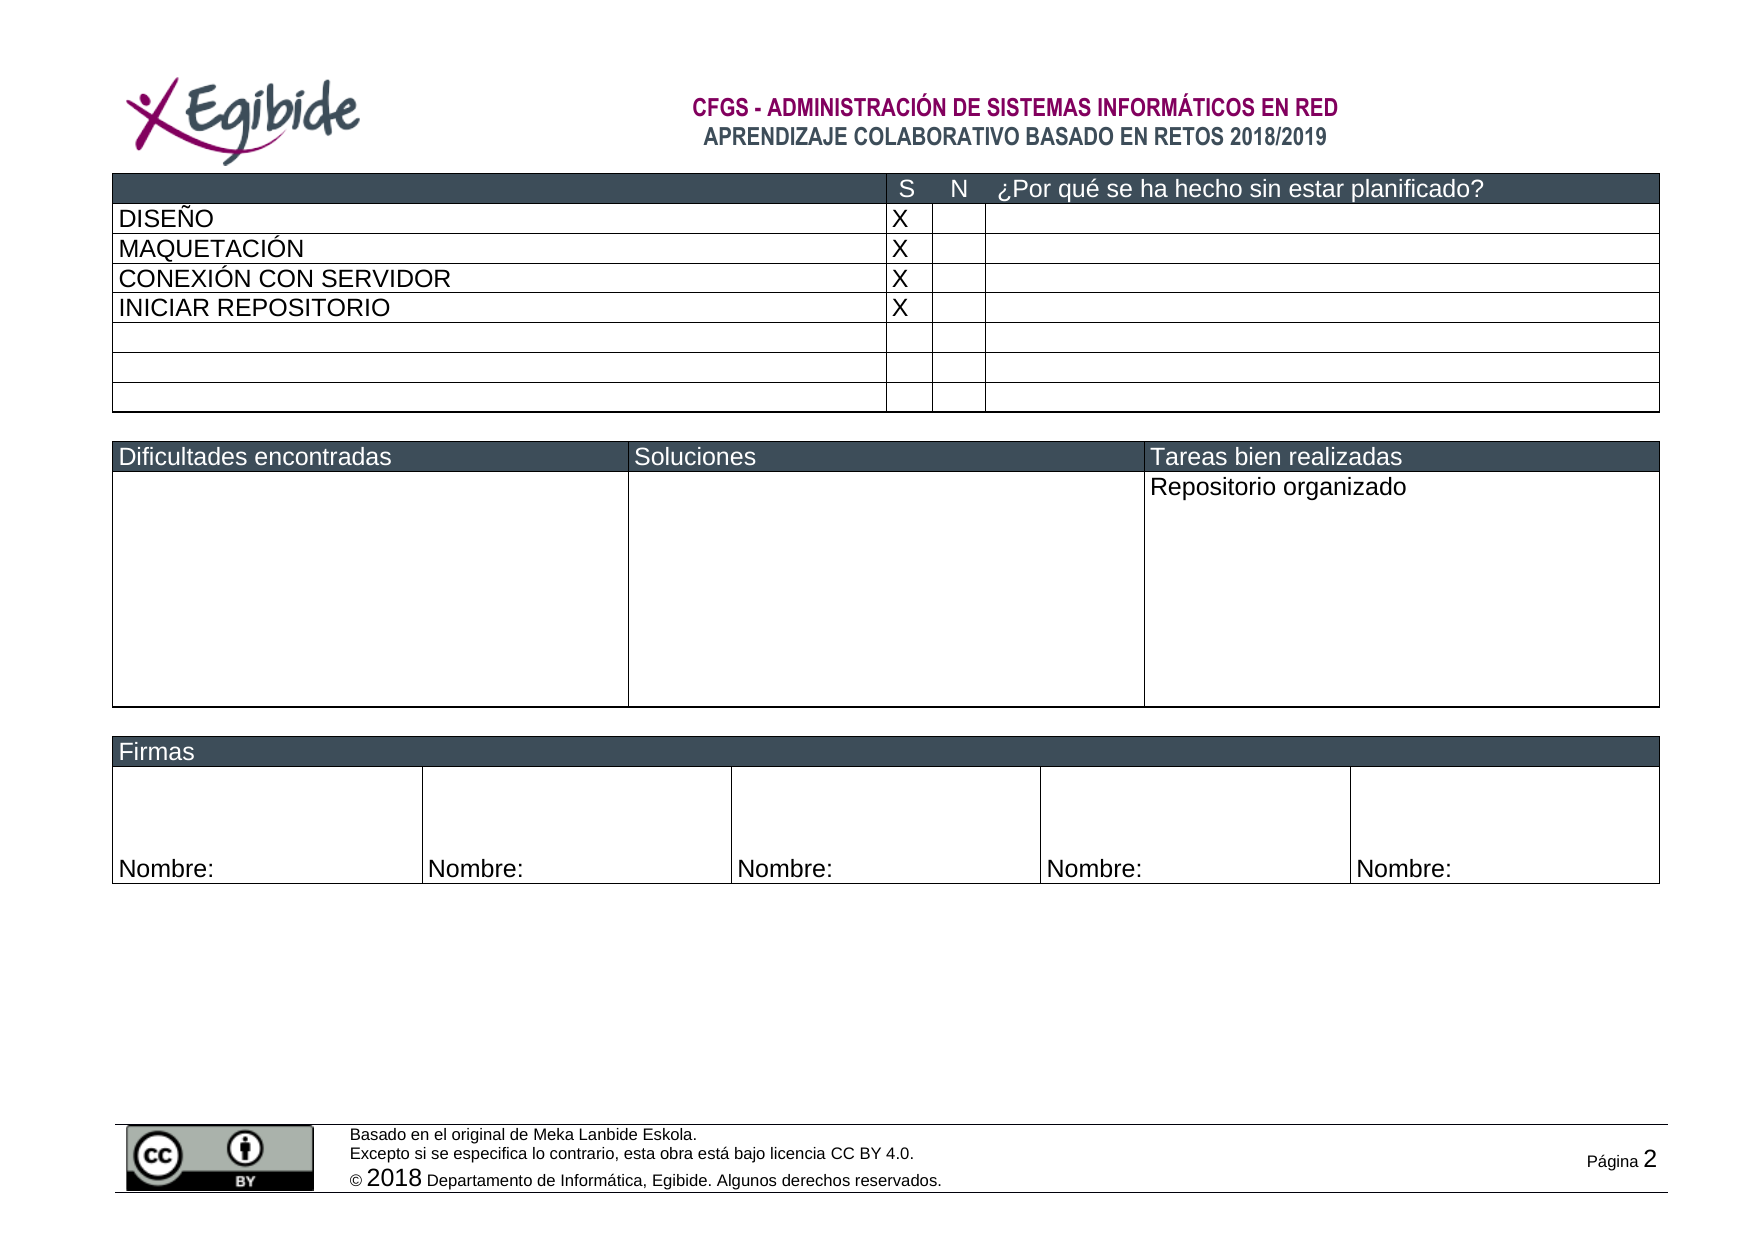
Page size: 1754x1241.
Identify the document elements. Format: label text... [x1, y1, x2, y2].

table_cell Nombre: [1351, 767, 1659, 883]
table_cell N [933, 174, 986, 203]
table_cell Repositorio organizado [1145, 472, 1659, 706]
table_cell [629, 472, 1144, 706]
table_header Realizado [113, 174, 886, 203]
table_cell [113, 353, 886, 382]
table_header Firmas [113, 737, 1659, 766]
table_cell [986, 264, 1659, 292]
table_cell [933, 234, 985, 262]
table_cell [986, 293, 1659, 322]
table_cell ¿Por qué se ha hecho sin estar planificado? [986, 174, 1659, 203]
table_cell S [887, 174, 933, 203]
table_cell CONEXIÓN CON SERVIDOR [113, 264, 886, 292]
table_cell [986, 234, 1659, 262]
table_cell MAQUETACIÓN [113, 234, 886, 262]
table_cell Nombre: [732, 767, 1040, 883]
table_header Tareas bien realizadas [1145, 442, 1659, 471]
table_cell DISEÑO [113, 204, 886, 233]
table_cell X [887, 234, 932, 262]
table_cell [933, 204, 985, 233]
table_cell [887, 323, 932, 352]
table_cell [113, 323, 886, 352]
table_cell [113, 472, 628, 706]
table_cell [933, 323, 985, 352]
picture [126, 1125, 314, 1191]
table_cell [933, 353, 985, 382]
table_cell X [887, 204, 932, 233]
table_cell [986, 353, 1659, 382]
table_header Dificultades encontradas [113, 442, 628, 471]
table_cell [986, 383, 1659, 411]
table_cell X [887, 264, 932, 292]
table_header Soluciones [629, 442, 1144, 471]
table_cell [887, 353, 932, 382]
table_cell Nombre: [1041, 767, 1350, 883]
picture [126, 77, 360, 166]
table_cell X [887, 293, 932, 322]
table_cell INICIAR REPOSITORIO [113, 293, 886, 322]
table_cell [933, 264, 985, 292]
table_cell [986, 204, 1659, 233]
table_cell [113, 383, 886, 411]
table_cell [933, 293, 985, 322]
table_cell Nombre: [423, 767, 731, 883]
table_cell [887, 383, 932, 411]
table_cell [933, 383, 985, 411]
table_cell Nombre: [113, 767, 422, 883]
table_cell [986, 323, 1659, 352]
